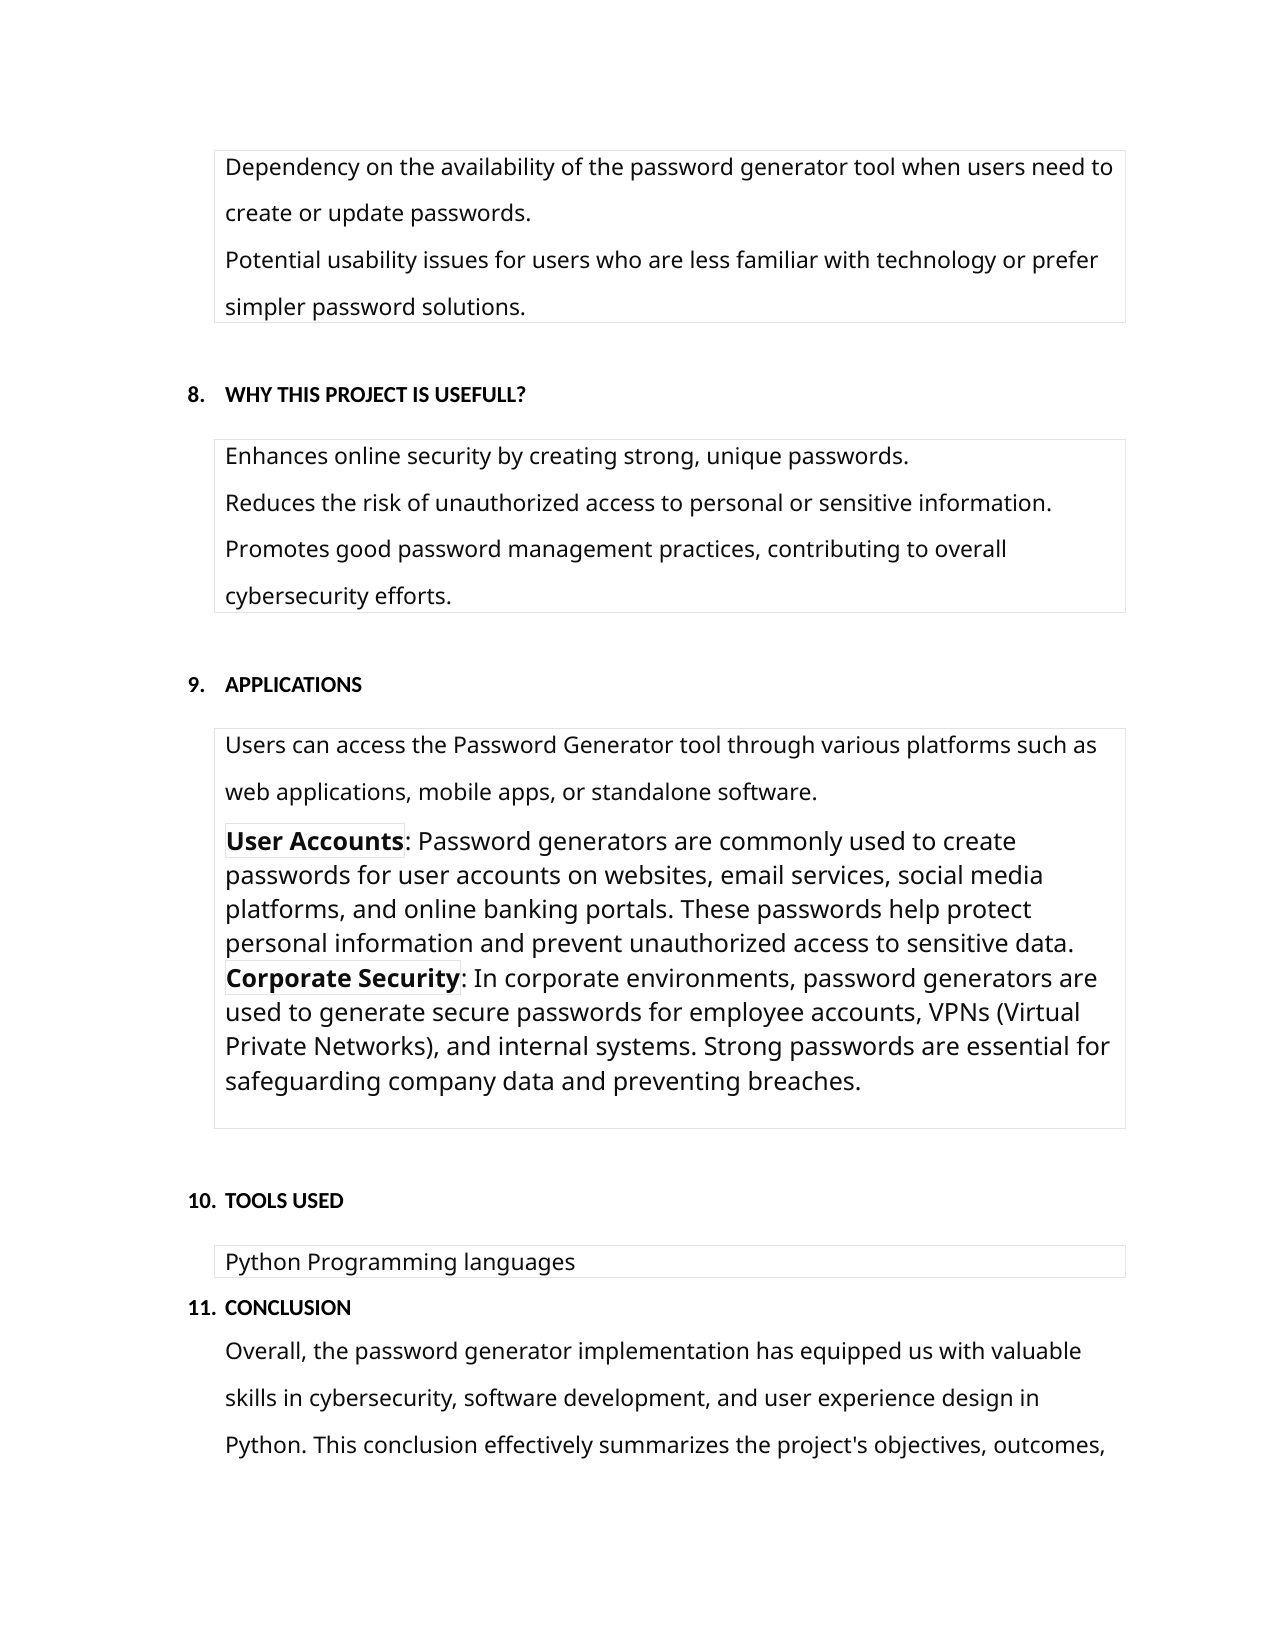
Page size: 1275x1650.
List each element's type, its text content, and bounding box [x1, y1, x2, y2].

list APPLICATIONS [187, 670, 1125, 698]
text Potential usability issues for users who are less familiar with technology or prefer simpler password solutions. [215, 244, 1125, 322]
list WHY THIS PROJECT IS USEFULL? [187, 381, 1125, 408]
list TOOLS USED [187, 1187, 1125, 1214]
text Corporate Security: In corporate environments, password generators are used to generate secure passwords for employee accounts, VPNs (Virtual Private Networks), and internal systems. Strong passwords are essential for safeguarding company data and preventing breaches. [215, 959, 1125, 1097]
text Dependency on the availability of the password generator tool when users need to create or update passwords. [215, 151, 1125, 229]
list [225, 1335, 1125, 1460]
text Enhances online security by creating strong, unique passwords. [215, 440, 1125, 471]
text Promotes good password management practices, contributing to overall cybersecurity efforts. [215, 533, 1125, 612]
list CONCLUSION [187, 1293, 1125, 1321]
text Users can access the Password Generator tool through various platforms such as web applications, mobile apps, or standalone software. [215, 729, 1125, 807]
text Reduces the risk of unauthorized access to personal or sensitive information. [215, 486, 1125, 518]
text Python Programming languages [215, 1246, 1125, 1277]
text User Accounts: Password generators are commonly used to create passwords for user accounts on websites, email services, social media platforms, and online banking portals. These passwords help protect personal information and prevent unauthorized access to sensitive data. [215, 822, 1125, 959]
